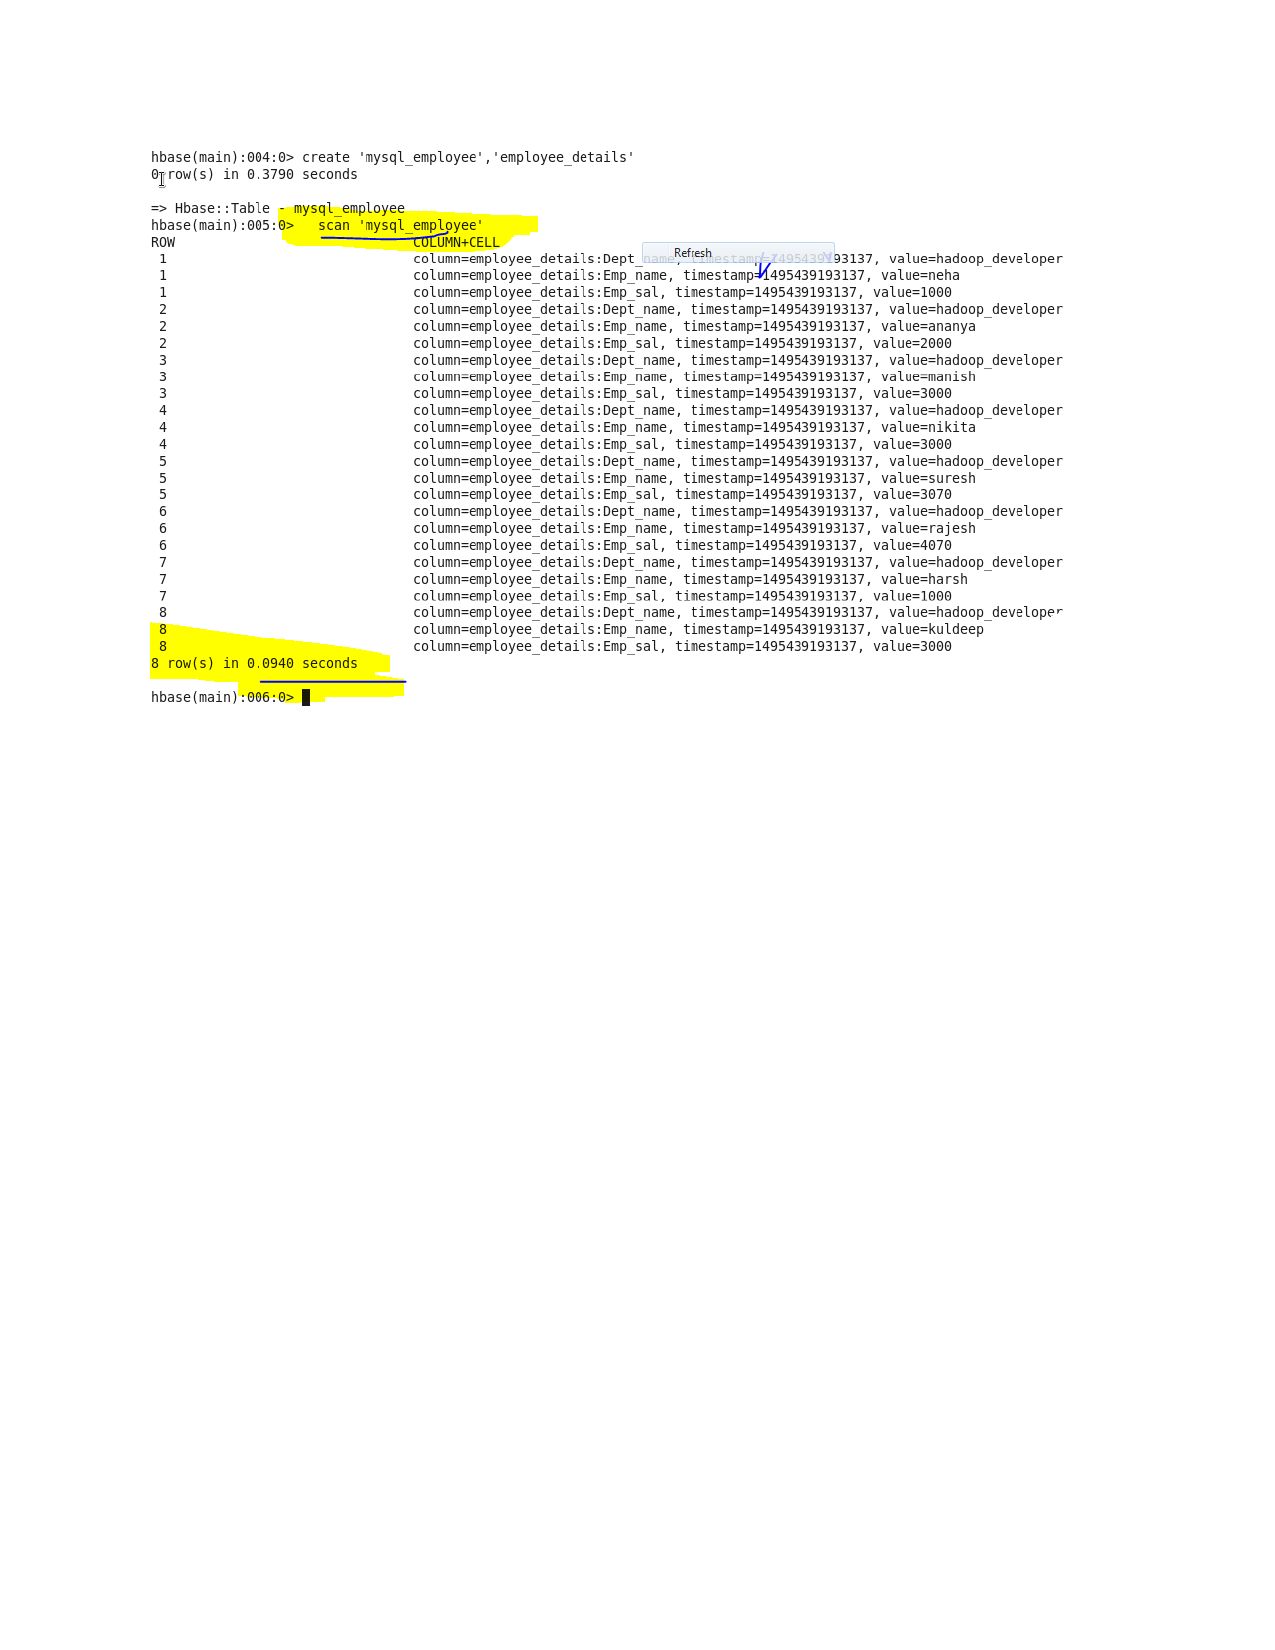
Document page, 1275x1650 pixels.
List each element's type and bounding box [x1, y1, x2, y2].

picture [150, 150, 1125, 714]
